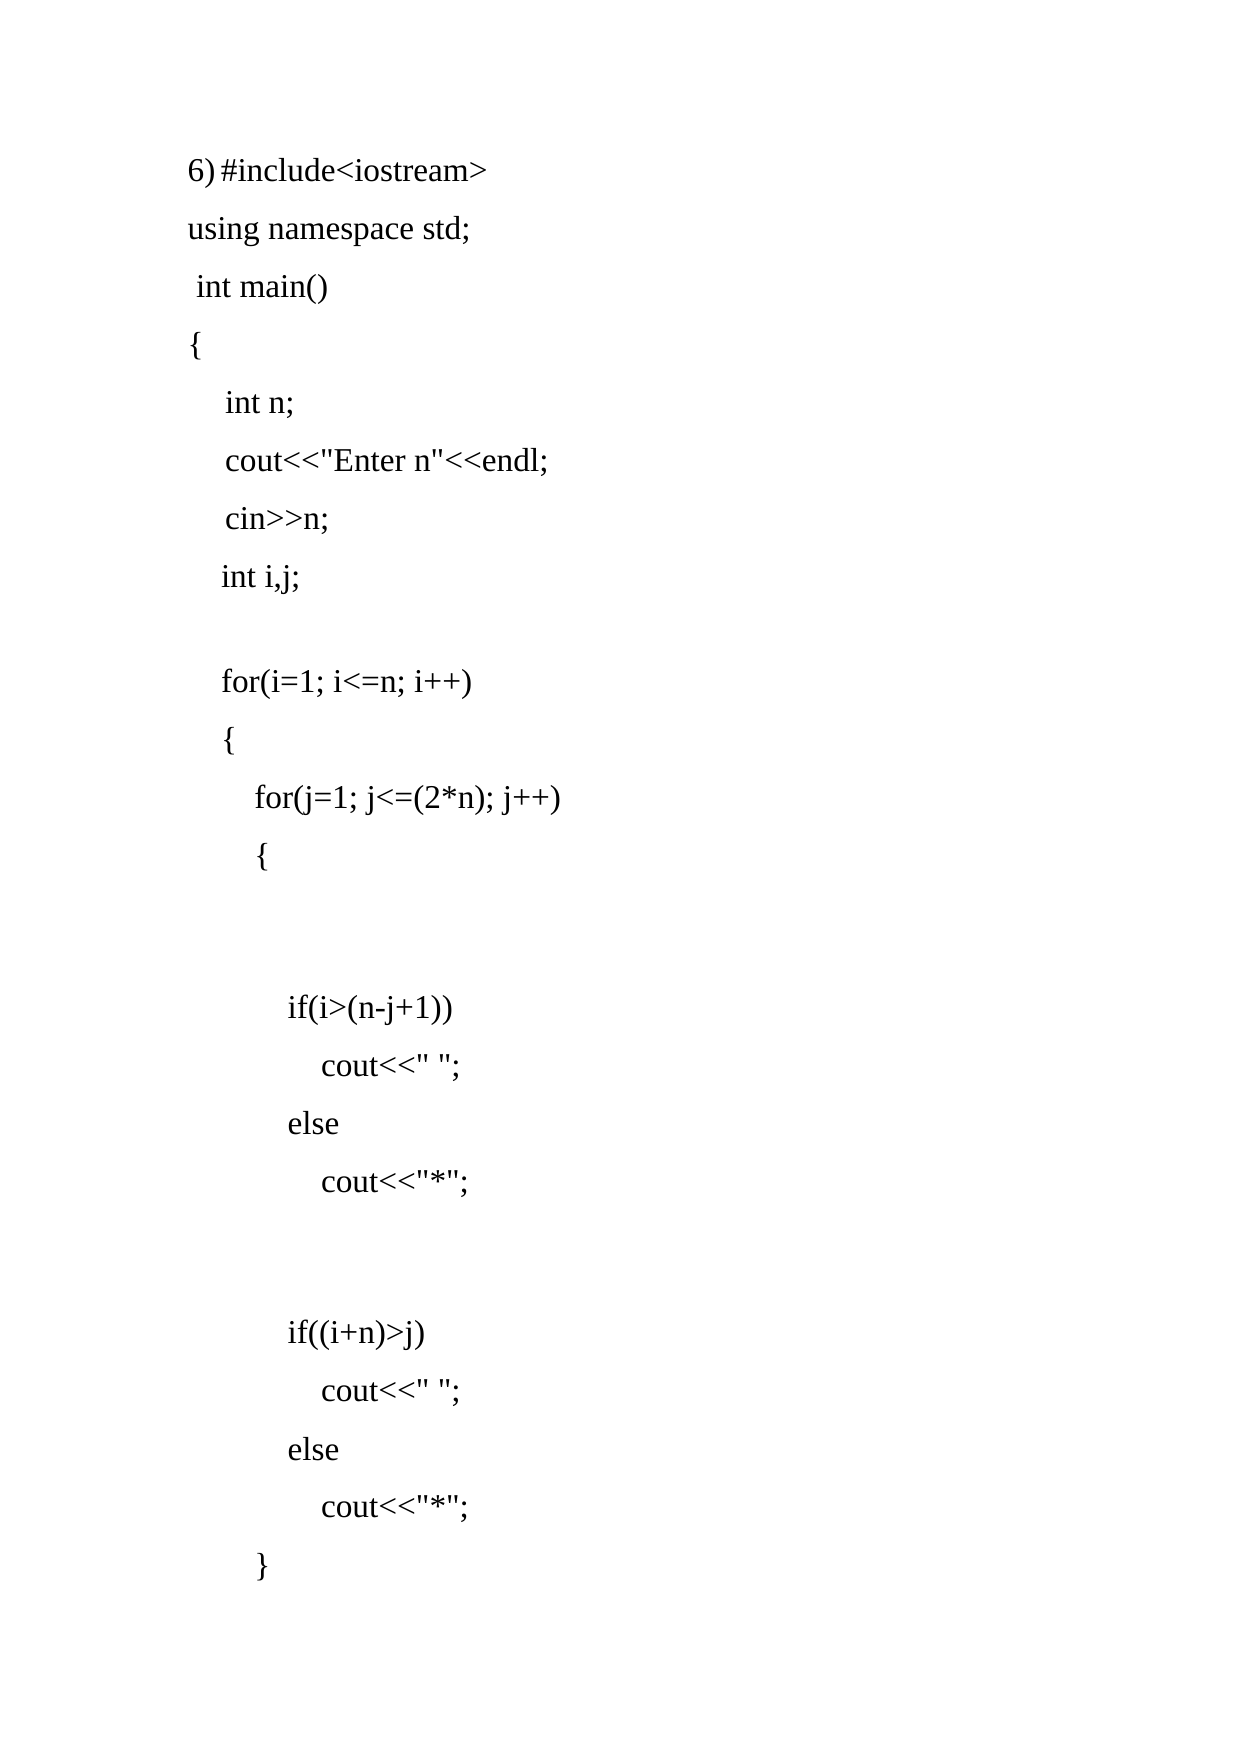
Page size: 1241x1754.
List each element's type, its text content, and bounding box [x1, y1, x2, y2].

text cout<<"Enter n"<<endl; [187, 440, 1090, 478]
text for(j=1; j<=(2*n); j++) [187, 777, 1090, 815]
text } [187, 1545, 1090, 1583]
text { [187, 324, 1090, 362]
text 6) #include<iostream> [187, 150, 1090, 188]
text int n; [187, 382, 1090, 420]
text int i,j; [187, 556, 1090, 594]
text for(i=1; i<=n; i++) [187, 661, 1090, 699]
text cout<<" "; [187, 1045, 1090, 1083]
text cout<<"*"; [187, 1487, 1090, 1525]
text else [187, 1103, 1090, 1141]
text if(i>(n-j+1)) [187, 987, 1090, 1025]
text using namespace std; [187, 208, 1090, 246]
text cin>>n; [187, 498, 1090, 536]
text { [187, 835, 1090, 873]
text cout<<" "; [187, 1371, 1090, 1409]
text if((i+n)>j) [187, 1313, 1090, 1351]
text int main() [187, 266, 1090, 304]
text cout<<"*"; [187, 1161, 1090, 1199]
text else [187, 1429, 1090, 1467]
text { [187, 719, 1090, 757]
